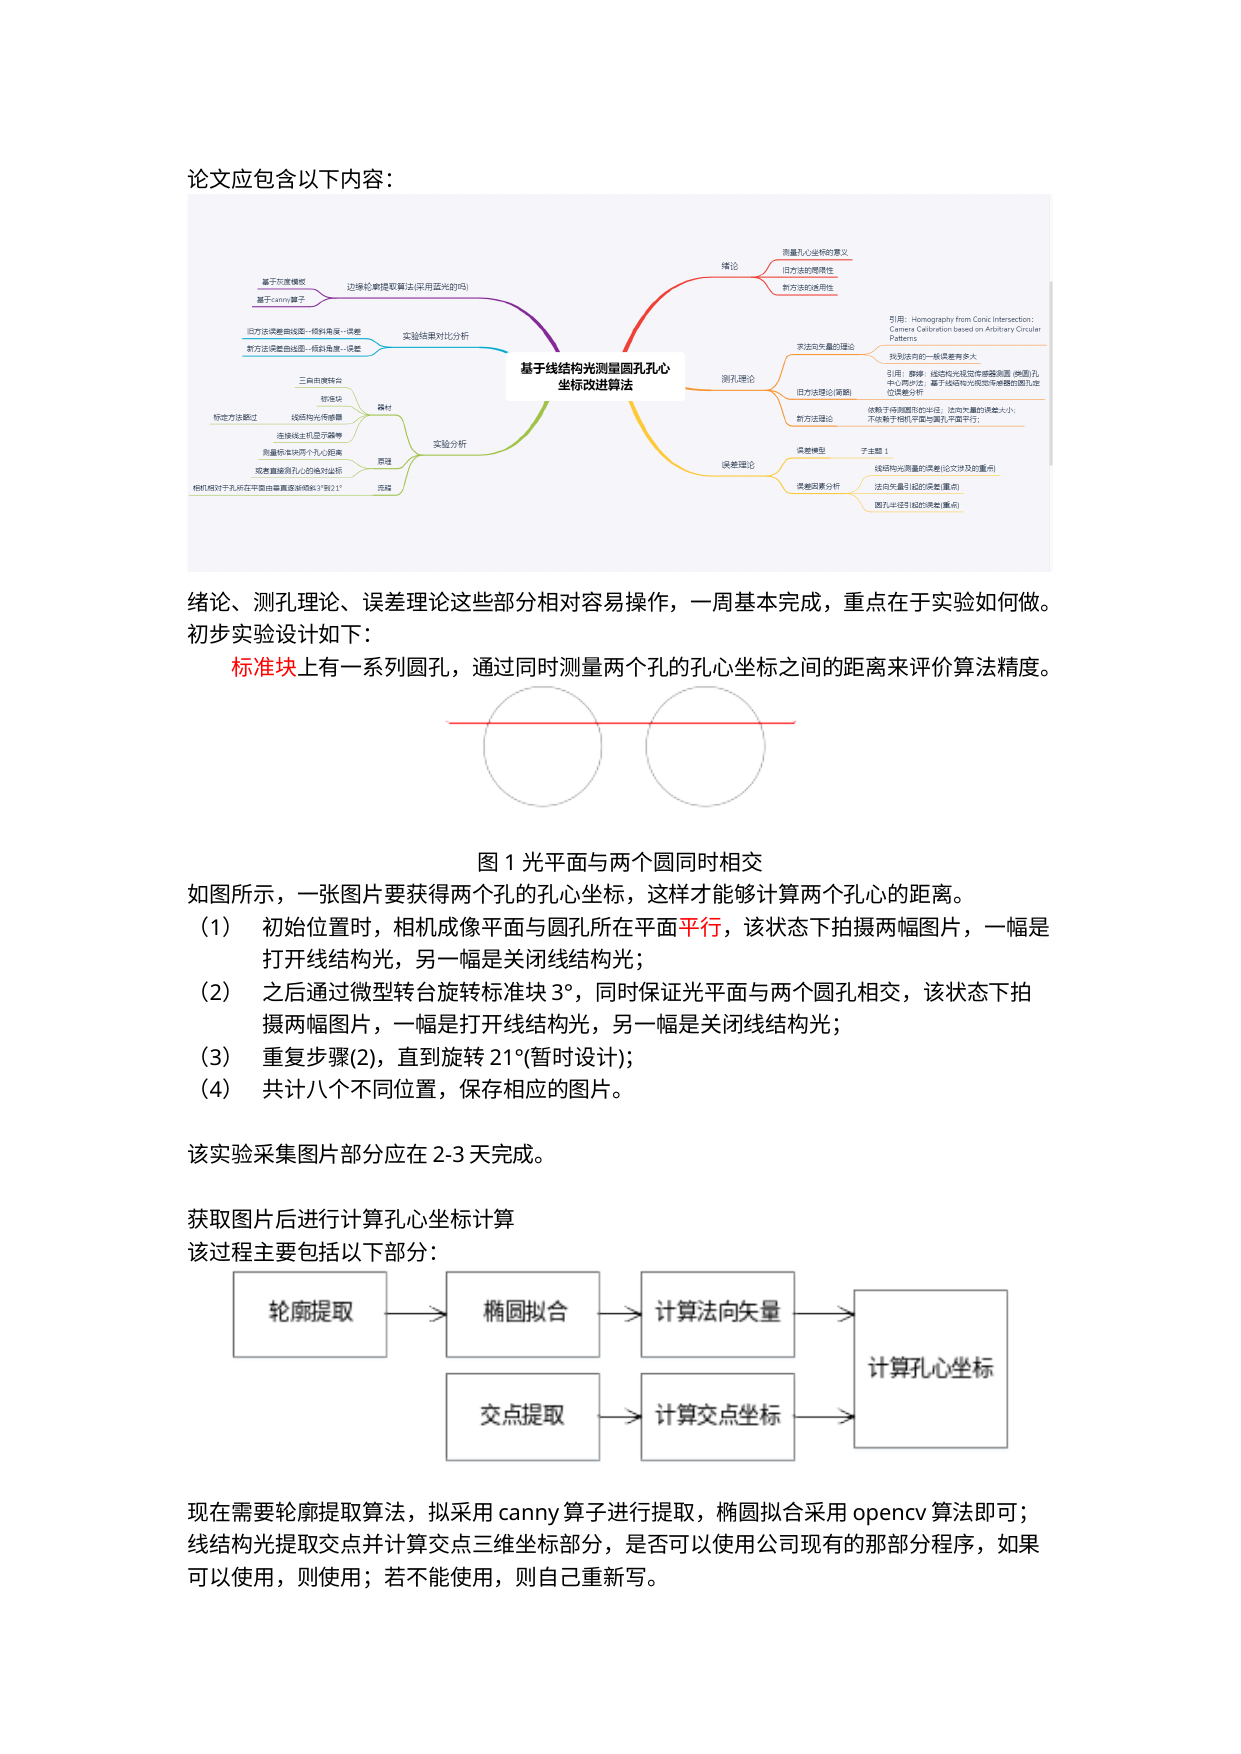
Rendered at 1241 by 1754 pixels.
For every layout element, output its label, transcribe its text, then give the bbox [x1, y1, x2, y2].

text 图1 光平面与两个圆同时相交 [187, 844, 1053, 877]
text 标准块上有一系列圆孔，通过同时测量两个孔的孔心坐标之间的距离来评价算法精度。 [187, 649, 1053, 682]
text 绪论、测孔理论、误差理论这些部分相对容易操作，一周基本完成，重点在于实验如何做。 [187, 584, 1053, 617]
text 该过程主要包括以下部分： [187, 1234, 1053, 1267]
list 之后通过微型转台旋转标准块3°，同时保证光平面与两个圆孔相交，该状态下拍摄两幅图片，一幅是打开线结构光，另一幅是关闭线结构光； [187, 974, 1053, 1039]
text 初步实验设计如下： [187, 617, 1053, 649]
list 重复步骤(2)，直到旋转21°(暂时设计)； [187, 1039, 1053, 1072]
list 初始位置时，相机成像平面与圆孔所在平面平行，该状态下拍摄两幅图片，一幅是打开线结构光，另一幅是关闭线结构光； [187, 909, 1053, 974]
text 现在需要轮廓提取算法，拟采用canny算子进行提取，椭圆拟合采用opencv算法即可； [187, 1494, 1053, 1527]
text 线结构光提取交点并计算交点三维坐标部分，是否可以使用公司现有的那部分程序，如果可以使用，则使用；若不能使用，则自己重新写。 [187, 1527, 1053, 1592]
text 如图所示，一张图片要获得两个孔的孔心坐标，这样才能够计算两个孔心的距离。 [187, 877, 1053, 909]
list 共计八个不同位置，保存相应的图片。 [187, 1072, 1053, 1104]
picture [187, 194, 1053, 572]
text 获取图片后进行计算孔心坐标计算 [187, 1202, 1053, 1234]
text 该实验采集图片部分应在2-3天完成。 [187, 1137, 1053, 1169]
text 论文应包含以下内容： [187, 162, 1053, 194]
